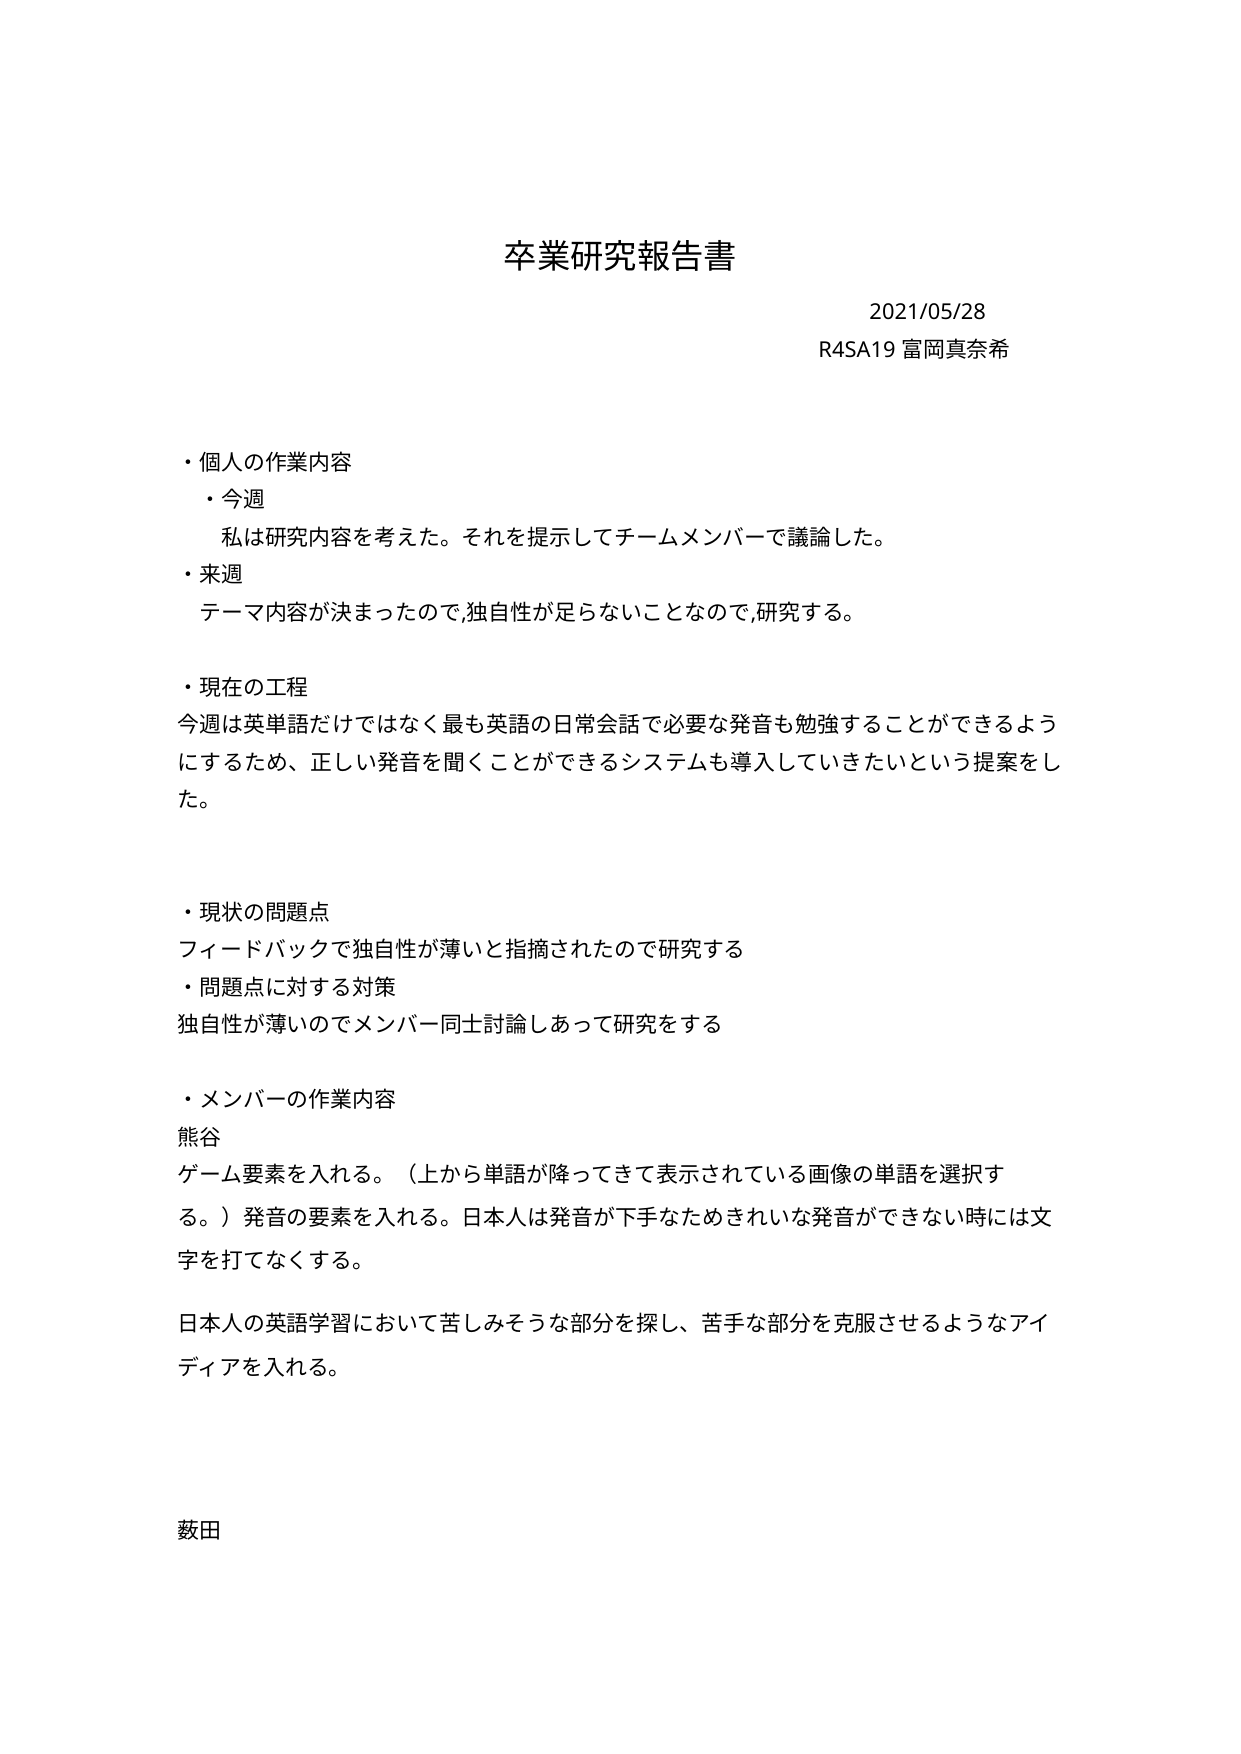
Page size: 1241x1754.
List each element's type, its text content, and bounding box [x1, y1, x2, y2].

text R4SA19 富岡真奈希 [177, 329, 1063, 367]
text 2021/05/28 [177, 292, 1063, 329]
text ゲーム要素を入れる。（上から単語が降ってきて表示されている画像の単語を選択する。）発音の要素を入れる。日本人は発音が下手なためきれいな発音ができない時には文字を打てなくする。 [177, 1154, 1063, 1278]
text ・今週 [177, 479, 1063, 517]
text 卒業研究報告書 [177, 217, 1063, 292]
text 熊谷 [177, 1117, 1063, 1154]
text テーマ内容が決まったので,独自性が足らないことなので,研究する。 [177, 592, 1063, 629]
text ・現状の問題点 [177, 892, 1063, 929]
text 私は研究内容を考えた。それを提示してチームメンバーで議論した。 [177, 517, 1063, 554]
text ・来週 [177, 554, 1063, 592]
text ・個人の作業内容 [177, 442, 1063, 479]
text ・メンバーの作業内容 [177, 1079, 1063, 1117]
text ・現在の工程 [177, 667, 1063, 704]
text 独自性が薄いのでメンバー同士討論しあって研究をする [177, 1004, 1063, 1042]
text 薮田 [177, 1510, 1063, 1547]
text 日本人の英語学習において苦しみそうな部分を探し、苦手な部分を克服させるようなアイディアを入れる。 [177, 1303, 1063, 1384]
text ・問題点に対する対策 [177, 967, 1063, 1004]
text フィードバックで独自性が薄いと指摘されたので研究する [177, 929, 1063, 967]
text 今週は英単語だけではなく最も英語の日常会話で必要な発音も勉強することができるようにするため、正しい発音を聞くことができるシステムも導入していきたいという提案をした。 [177, 704, 1063, 817]
